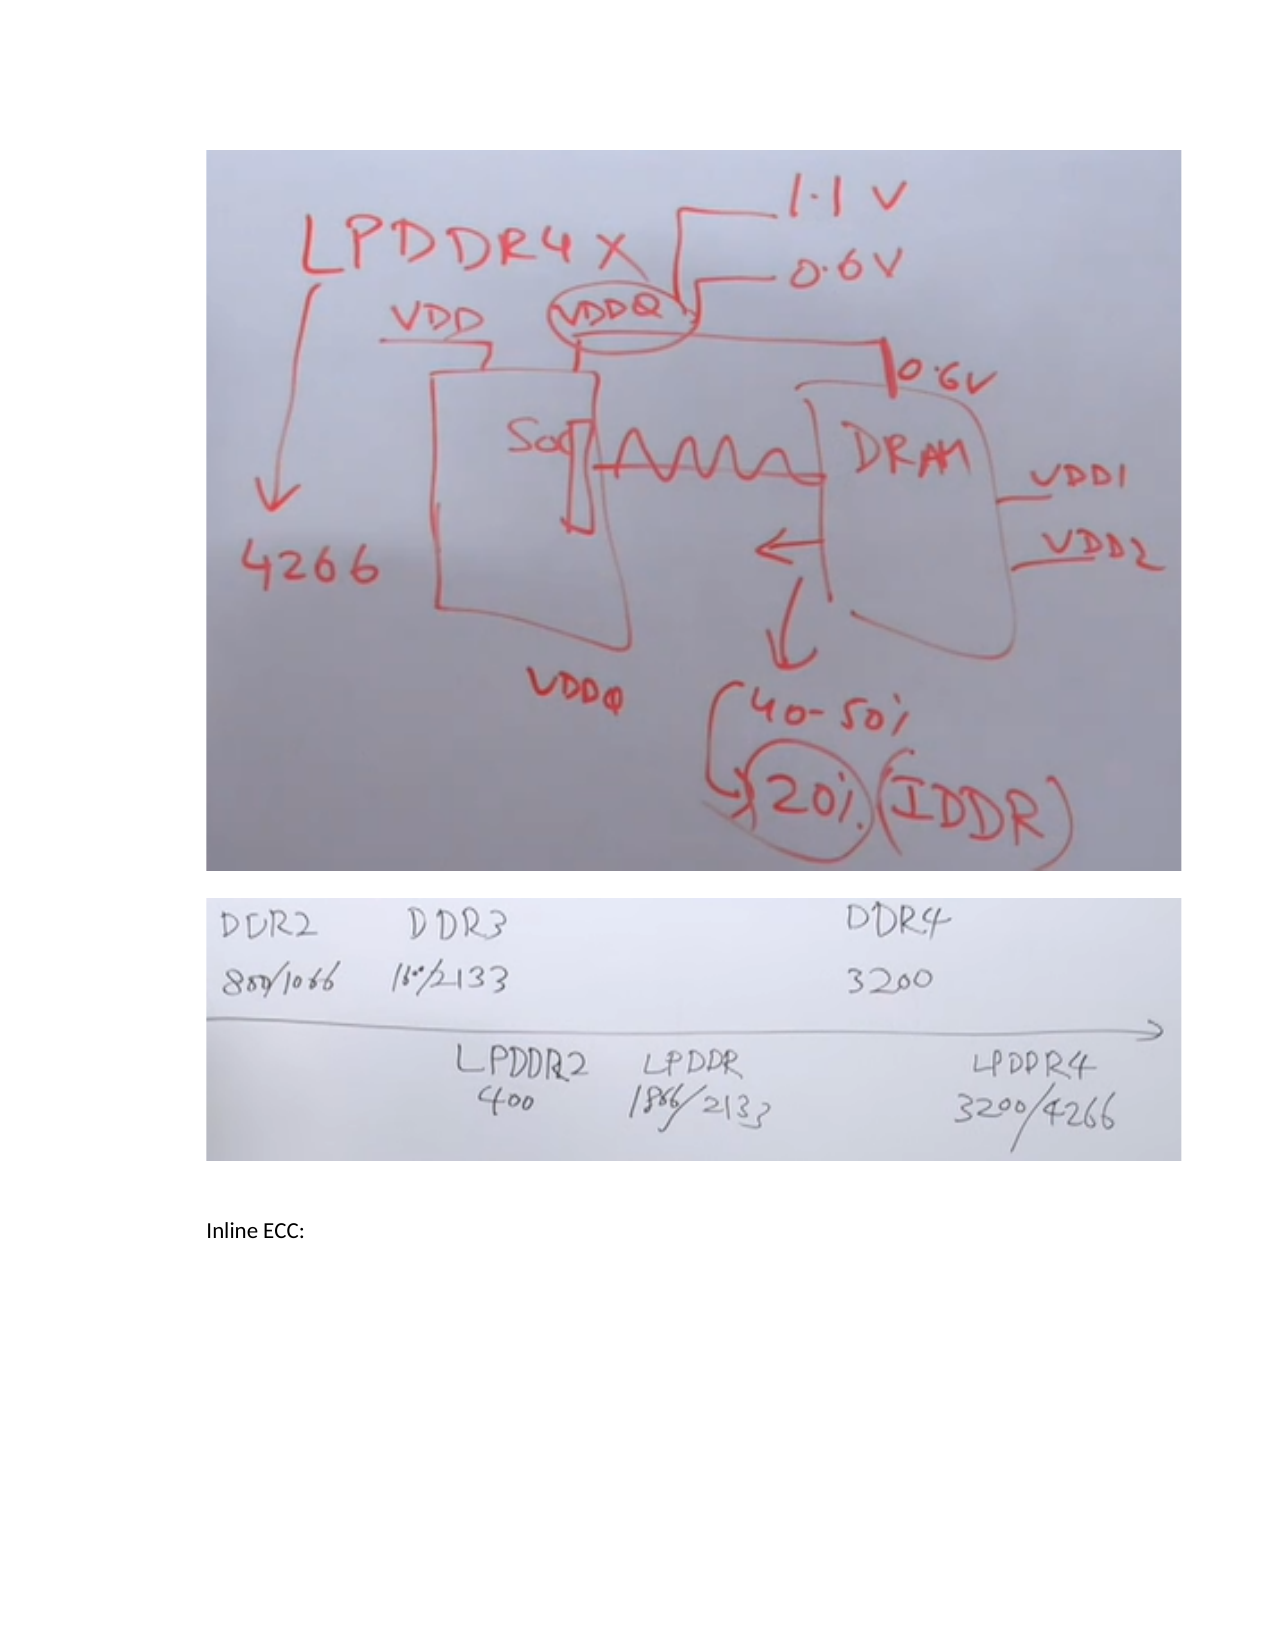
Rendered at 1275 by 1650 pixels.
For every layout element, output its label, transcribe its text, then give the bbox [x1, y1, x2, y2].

text Inline ECC: [206, 1217, 1125, 1245]
picture [206, 898, 1182, 1161]
picture [206, 150, 1182, 871]
